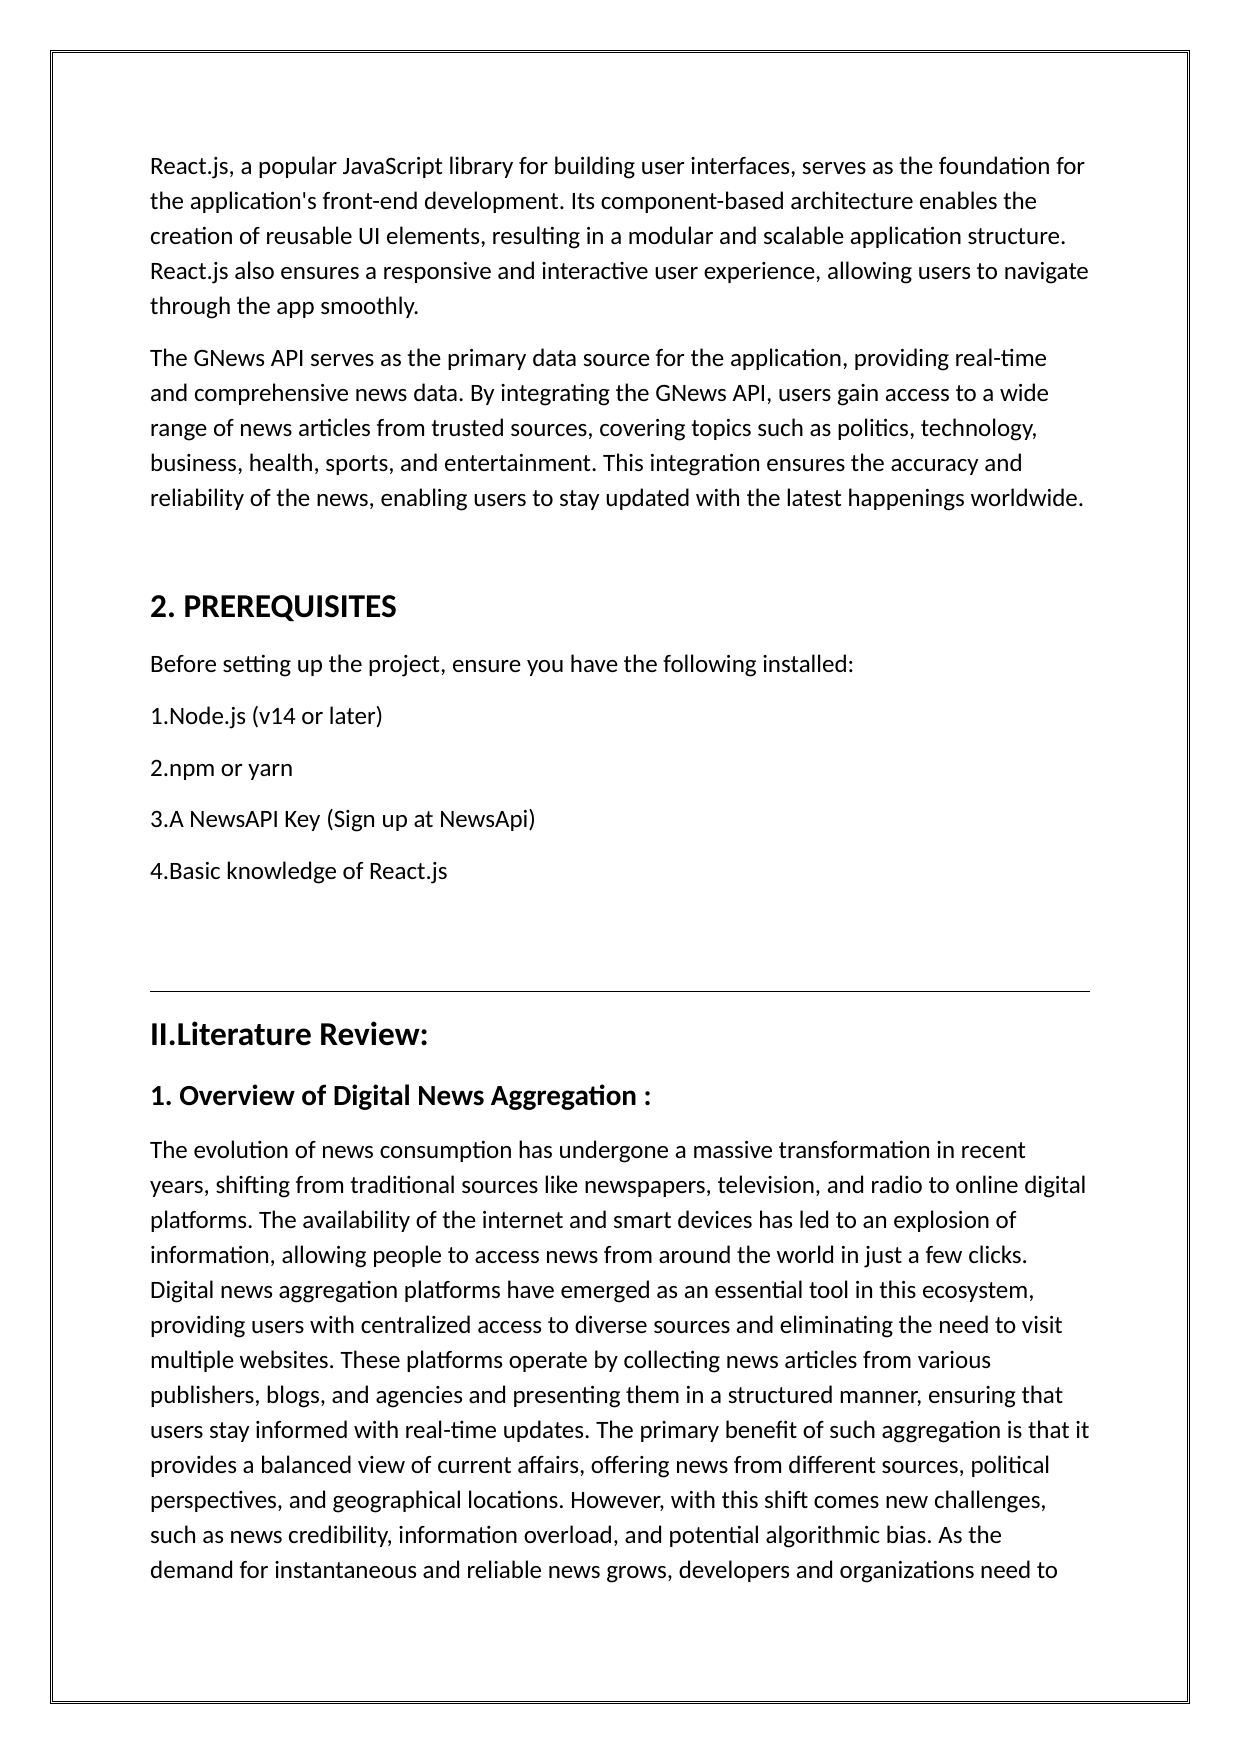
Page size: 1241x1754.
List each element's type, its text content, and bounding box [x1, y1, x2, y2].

text 2.npm or yarn [150, 752, 1090, 782]
text React.js, a popular JavaScript library for building user interfaces, serves as the foundation for the application's front-end development. Its component-based architecture enables the creation of reusable UI elements, resulting in a modular and scalable application structure. React.js also ensures a responsive and interactive user experience, allowing users to navigate through the app smoothly. [150, 150, 1090, 321]
text The GNews API serves as the primary data source for the application, providing real-time and comprehensive news data. By integrating the GNews API, users gain access to a wide range of news articles from trusted sources, covering topics such as politics, technology, business, health, sports, and entertainment. This integration ensures the accuracy and reliability of the news, enabling users to stay updated with the latest happenings worldwide. [150, 342, 1090, 512]
text 3.A NewsAPI Key (Sign up at NewsApi) [150, 803, 1090, 834]
text 4.Basic knowledge of React.js [150, 855, 1090, 886]
text 2. PREREQUISITES [150, 585, 1090, 626]
text Before setting up the project, ensure you have the following installed: [150, 648, 1090, 679]
text II.Literature Review: [150, 1013, 1090, 1054]
text 1.Node.js (v14 or later) [150, 700, 1090, 731]
text 1. Overview of Digital News Aggregation : [150, 1077, 1090, 1112]
